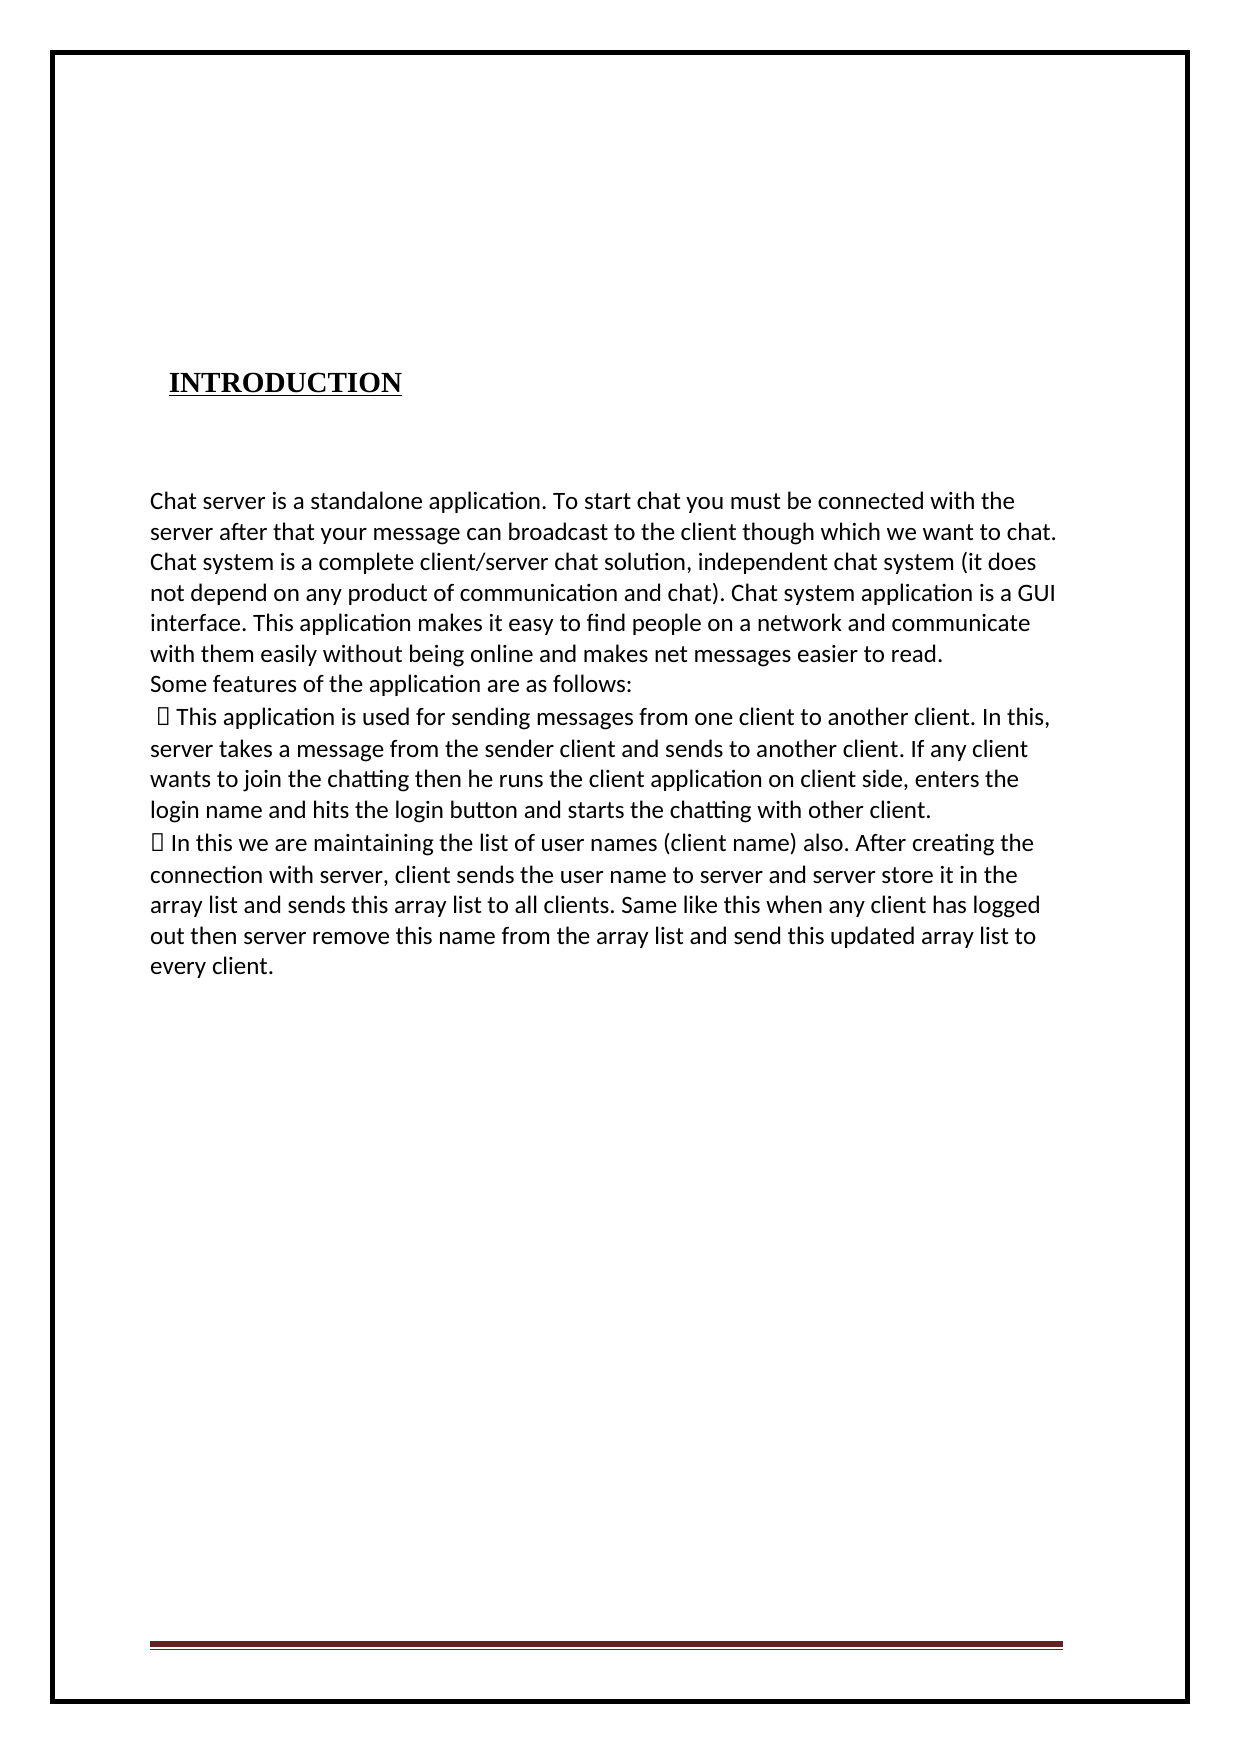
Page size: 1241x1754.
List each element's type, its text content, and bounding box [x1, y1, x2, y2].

text Chat server is a standalone application. To start chat you must be connected with the server after that your message can broadcast to the client though which we want to chat. Chat system is a complete client/server chat solution, independent chat system (it does not depend on any product of communication and chat). Chat system application is a GUI interface. This application makes it easy to find people on a network and communicate with them easily without being online and makes net messages easier to read. [150, 485, 1063, 668]
text Some features of the application are as follows: [150, 668, 1063, 699]
text  This application is used for sending messages from one client to another client. In this, server takes a message from the sender client and sends to another client. If any client wants to join the chatting then he runs the client application on client side, enters the login name and hits the login button and starts the chatting with other client. [150, 699, 1063, 825]
text  In this we are maintaining the list of user names (client name) also. After creating the connection with server, client sends the user name to server and server store it in the array list and sends this array list to all clients. Same like this when any client has logged out then server remove this name from the array list and send this updated array list to every client. [150, 825, 1063, 981]
text INTRODUCTion [150, 366, 1063, 399]
